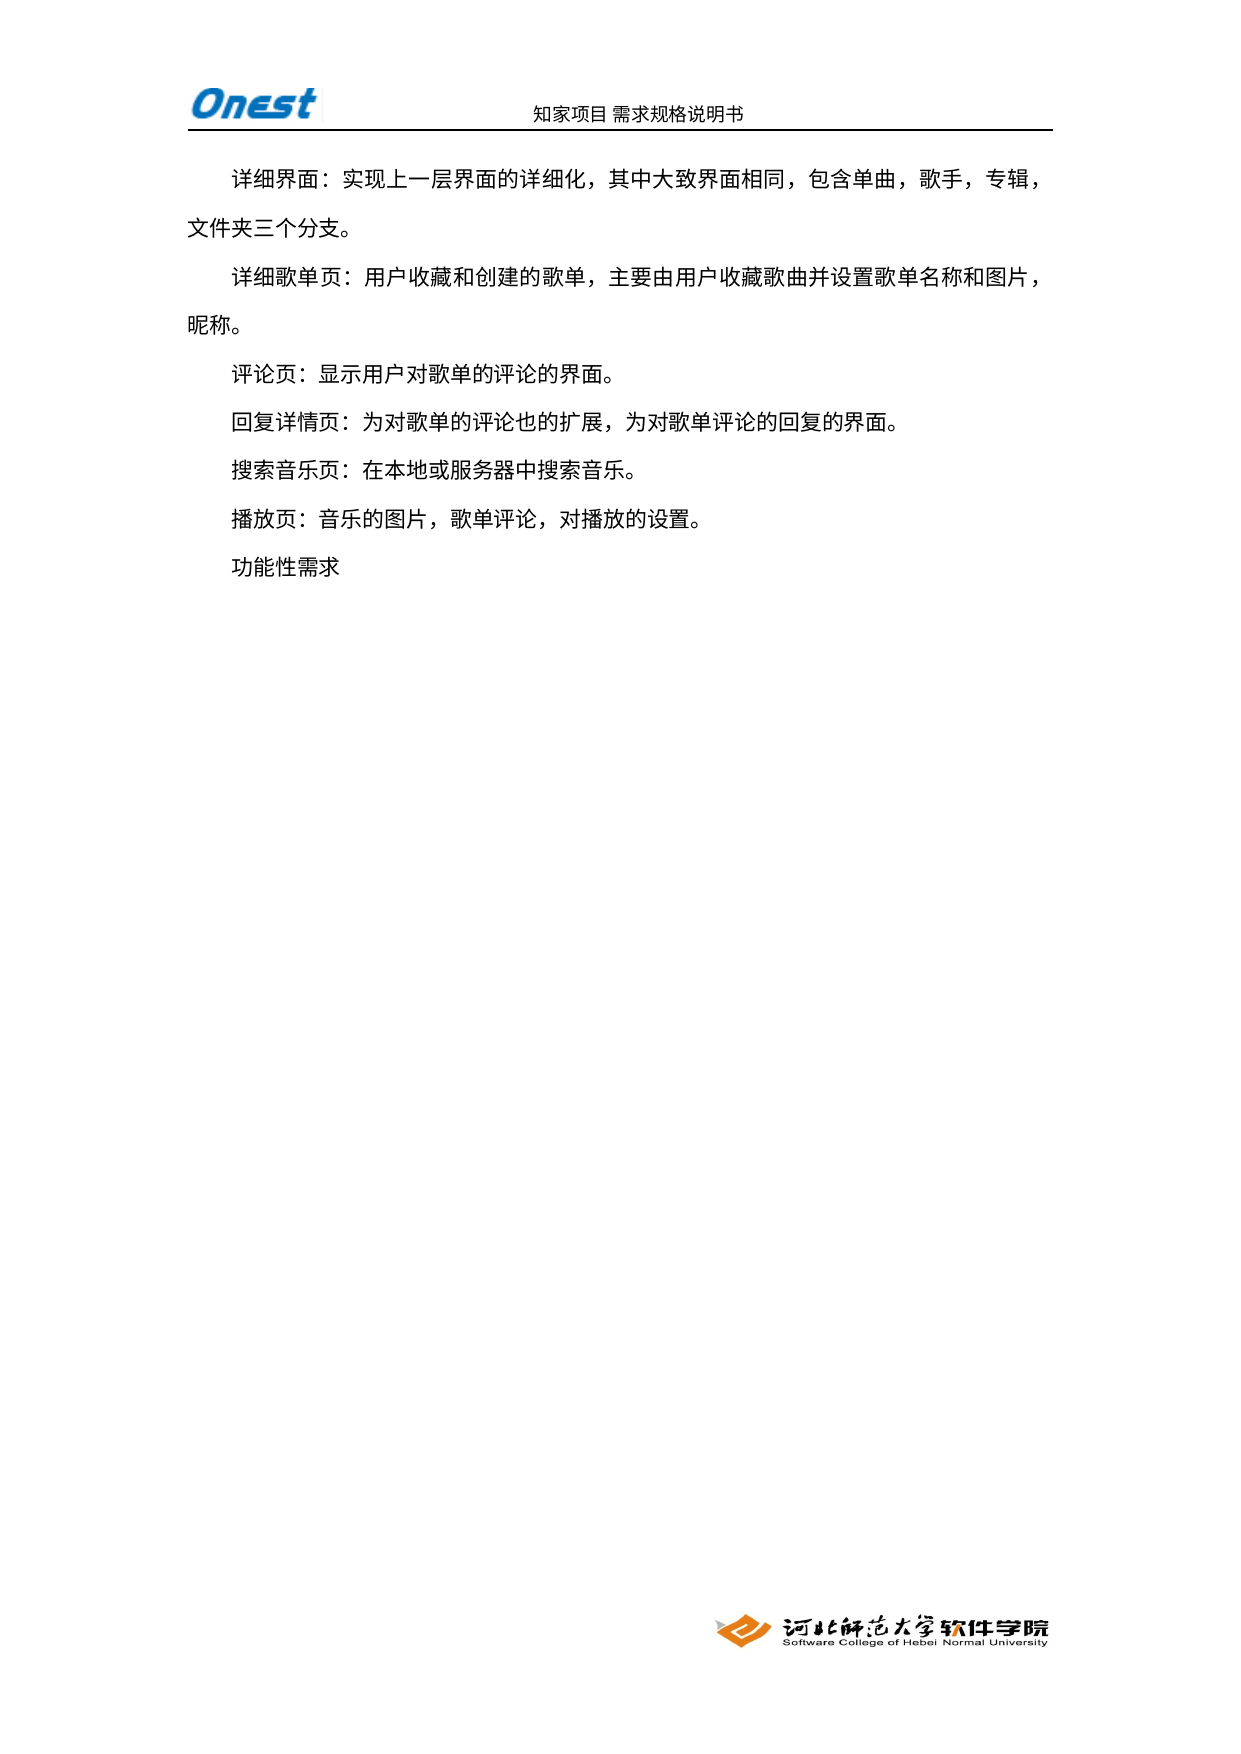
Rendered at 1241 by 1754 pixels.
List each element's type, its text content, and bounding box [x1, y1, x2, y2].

picture [710, 1611, 1053, 1651]
text 详细界面：实现上一层界面的详细化，其中大致界面相同，包含单曲，歌手，专辑，文件夹三个分支。 [187, 162, 1053, 243]
text 搜索音乐页：在本地或服务器中搜索音乐。 [187, 453, 1053, 485]
picture [187, 88, 324, 122]
text 详细歌单页：用户收藏和创建的歌单，主要由用户收藏歌曲并设置歌单名称和图片，昵称。 [187, 259, 1053, 340]
text 回复详情页：为对歌单的评论也的扩展，为对歌单评论的回复的界面。 [187, 404, 1053, 437]
text 评论页：显示用户对歌单的评论的界面。 [187, 356, 1053, 389]
text 功能性需求 [187, 549, 1053, 582]
text 播放页：音乐的图片，歌单评论，对播放的设置。 [187, 501, 1053, 534]
